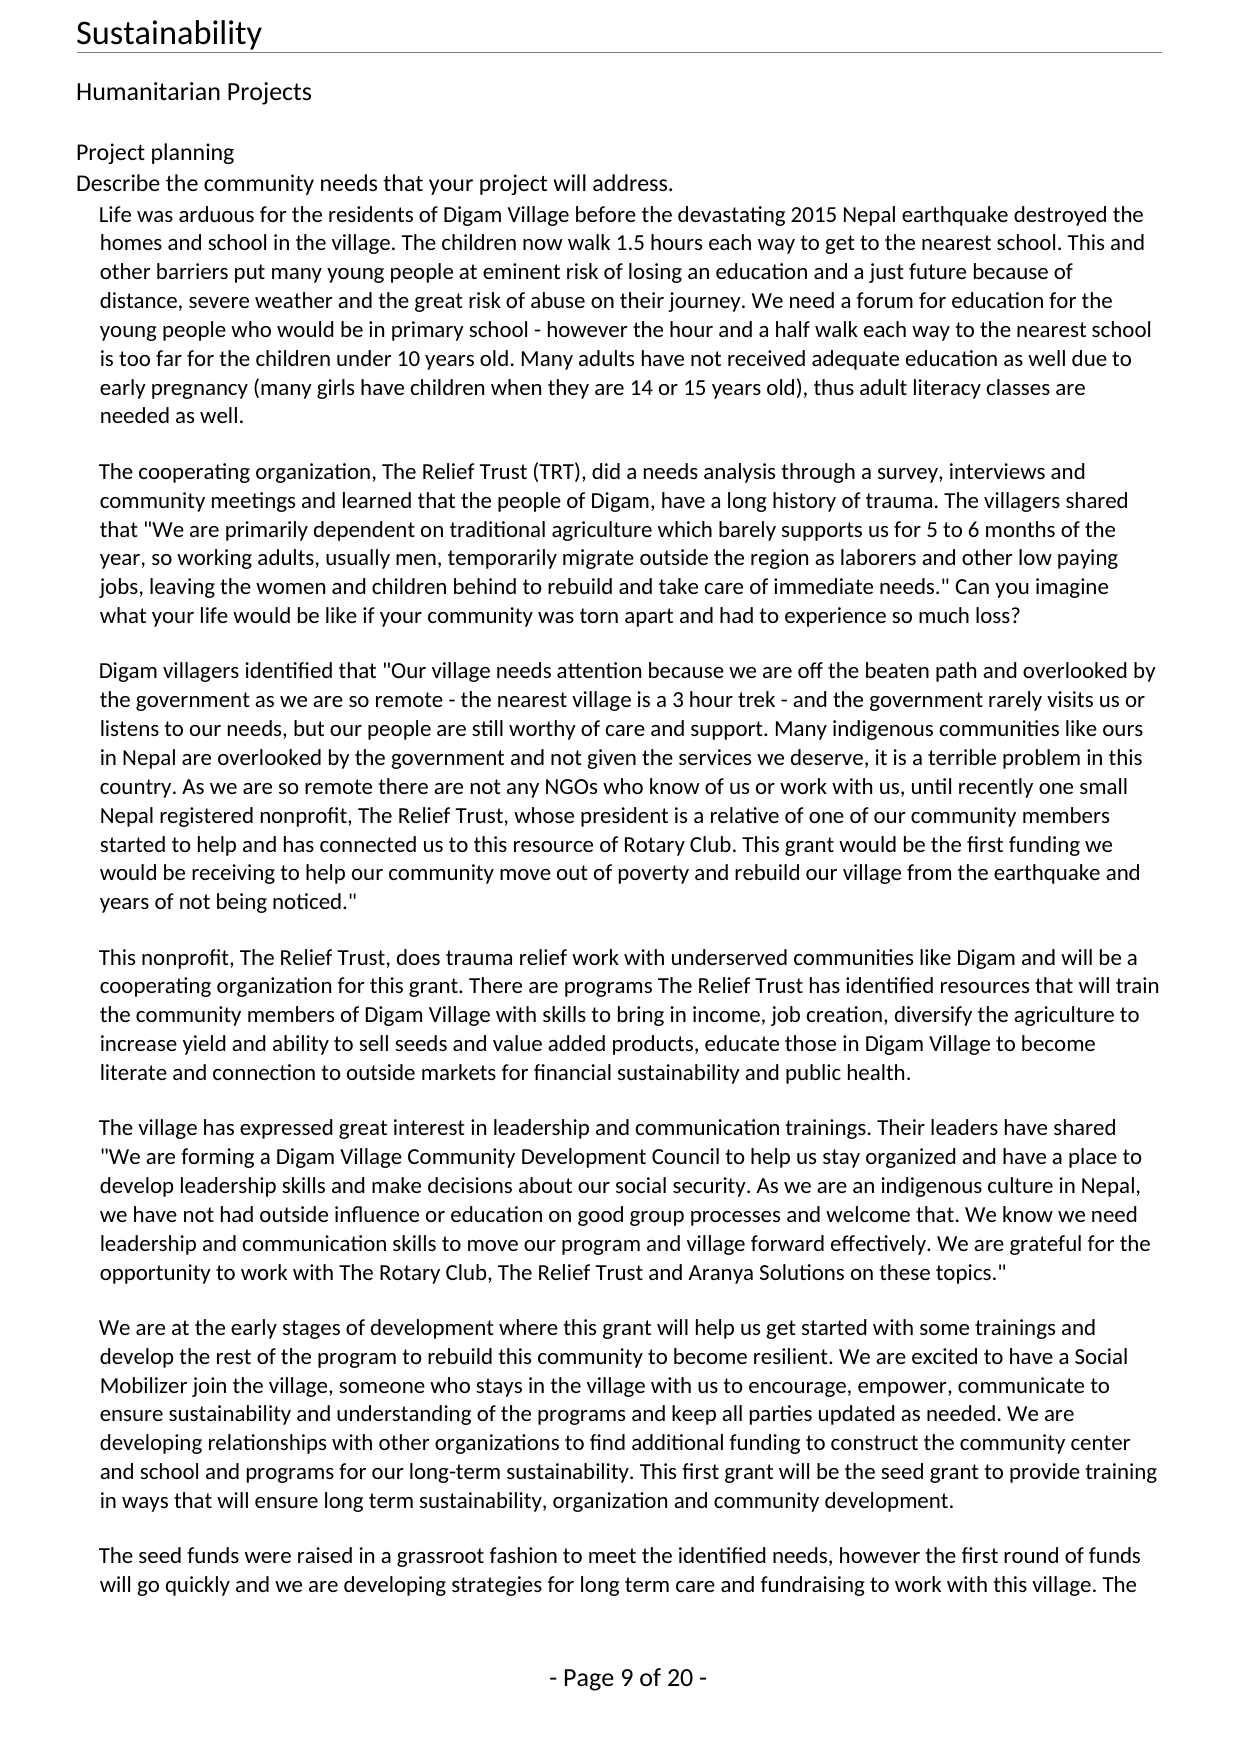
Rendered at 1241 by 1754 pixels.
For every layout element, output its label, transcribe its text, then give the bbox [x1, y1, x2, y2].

text Project planning [76, 137, 1178, 166]
text Life was arduous for the residents of Digam Village before the devastating 2015 Nepal earthquake destroyed the homes and school in the village. The children now walk 1.5 hours each way to get to the nearest school. This and other barriers put many young people at eminent risk of losing an education and a just future because of distance, severe weather and the great risk of abuse on their journey. We need a forum for education for the young people who would be in primary school - however the hour and a half walk each way to the nearest school is too far for the children under 10 years old. Many adults have not received adequate education as well due to early pregnancy (many girls have children when they are 14 or 15 years old), thus adult literacy classes are needed as well. [98, 200, 1162, 430]
subtitle Sustainability [76, 11, 1229, 53]
text The cooperating organization, The Relief Trust (TRT), did a needs analysis through a survey, interviews and community meetings and learned that the people of Digam, have a long history of trauma. The villagers shared that "We are primarily dependent on traditional agriculture which barely supports us for 5 to 6 months of the year, so working adults, usually men, temporarily migrate outside the region as laborers and other low paying jobs, leaving the women and children behind to rebuild and take care of immediate needs." Can you imagine what your life would be like if your community was torn apart and had to experience so much loss? [98, 457, 1162, 629]
text This nonprofit, The Relief Trust, does trauma relief work with underserved communities like Digam and will be a cooperating organization for this grant. There are programs The Relief Trust has identified resources that will train the community members of Digam Village with skills to bring in income, job creation, diversify the agriculture to increase yield and ability to sell seeds and value added products, educate those in Digam Village to become literate and connection to outside markets for financial sustainability and public health. [98, 943, 1162, 1086]
text Describe the community needs that your project will address. [76, 168, 1178, 197]
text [98, 1541, 1162, 1598]
text The village has expressed great interest in leadership and communication trainings. Their leaders have shared "We are forming a Digam Village Community Development Council to help us stay organized and have a place to develop leadership skills and make decisions about our social security. As we are an indigenous culture in Nepal, we have not had outside influence or education on good group processes and welcome that. We know we need leadership and communication skills to move our program and village forward effectively. We are grateful for the opportunity to work with The Rotary Club, The Relief Trust and Aranya Solutions on these topics." [98, 1113, 1162, 1286]
text Digam villagers identified that "Our village needs attention because we are off the beaten path and overlooked by the government as we are so remote - the nearest village is a 3 hour trek - and the government rarely visits us or listens to our needs, but our people are still worthy of care and support. Many indigenous communities like ours in Nepal are overlooked by the government and not given the services we deserve, it is a terrible problem in this country. As we are so remote there are not any NGOs who know of us or work with us, until recently one small Nepal registered nonprofit, The Relief Trust, whose president is a relative of one of our community members started to help and has connected us to this resource of Rotary Club. This grant would be the first funding we would be receiving to help our community move out of poverty and rebuild our village from the earthquake and years of not being noticed." [98, 657, 1162, 915]
text We are at the early stages of development where this grant will help us get started with some trainings and develop the rest of the program to rebuild this community to become resilient. We are excited to have a Social Mobilizer join the village, someone who stays in the village with us to encourage, empower, communicate to ensure sustainability and understanding of the programs and keep all parties updated as needed. We are developing relationships with other organizations to find additional funding to construct the community center and school and programs for our long-term sustainability. This first grant will be the seed grant to provide training in ways that will ensure long term sustainability, organization and community development. [98, 1313, 1162, 1514]
subtitle Humanitarian Projects [76, 75, 1229, 107]
